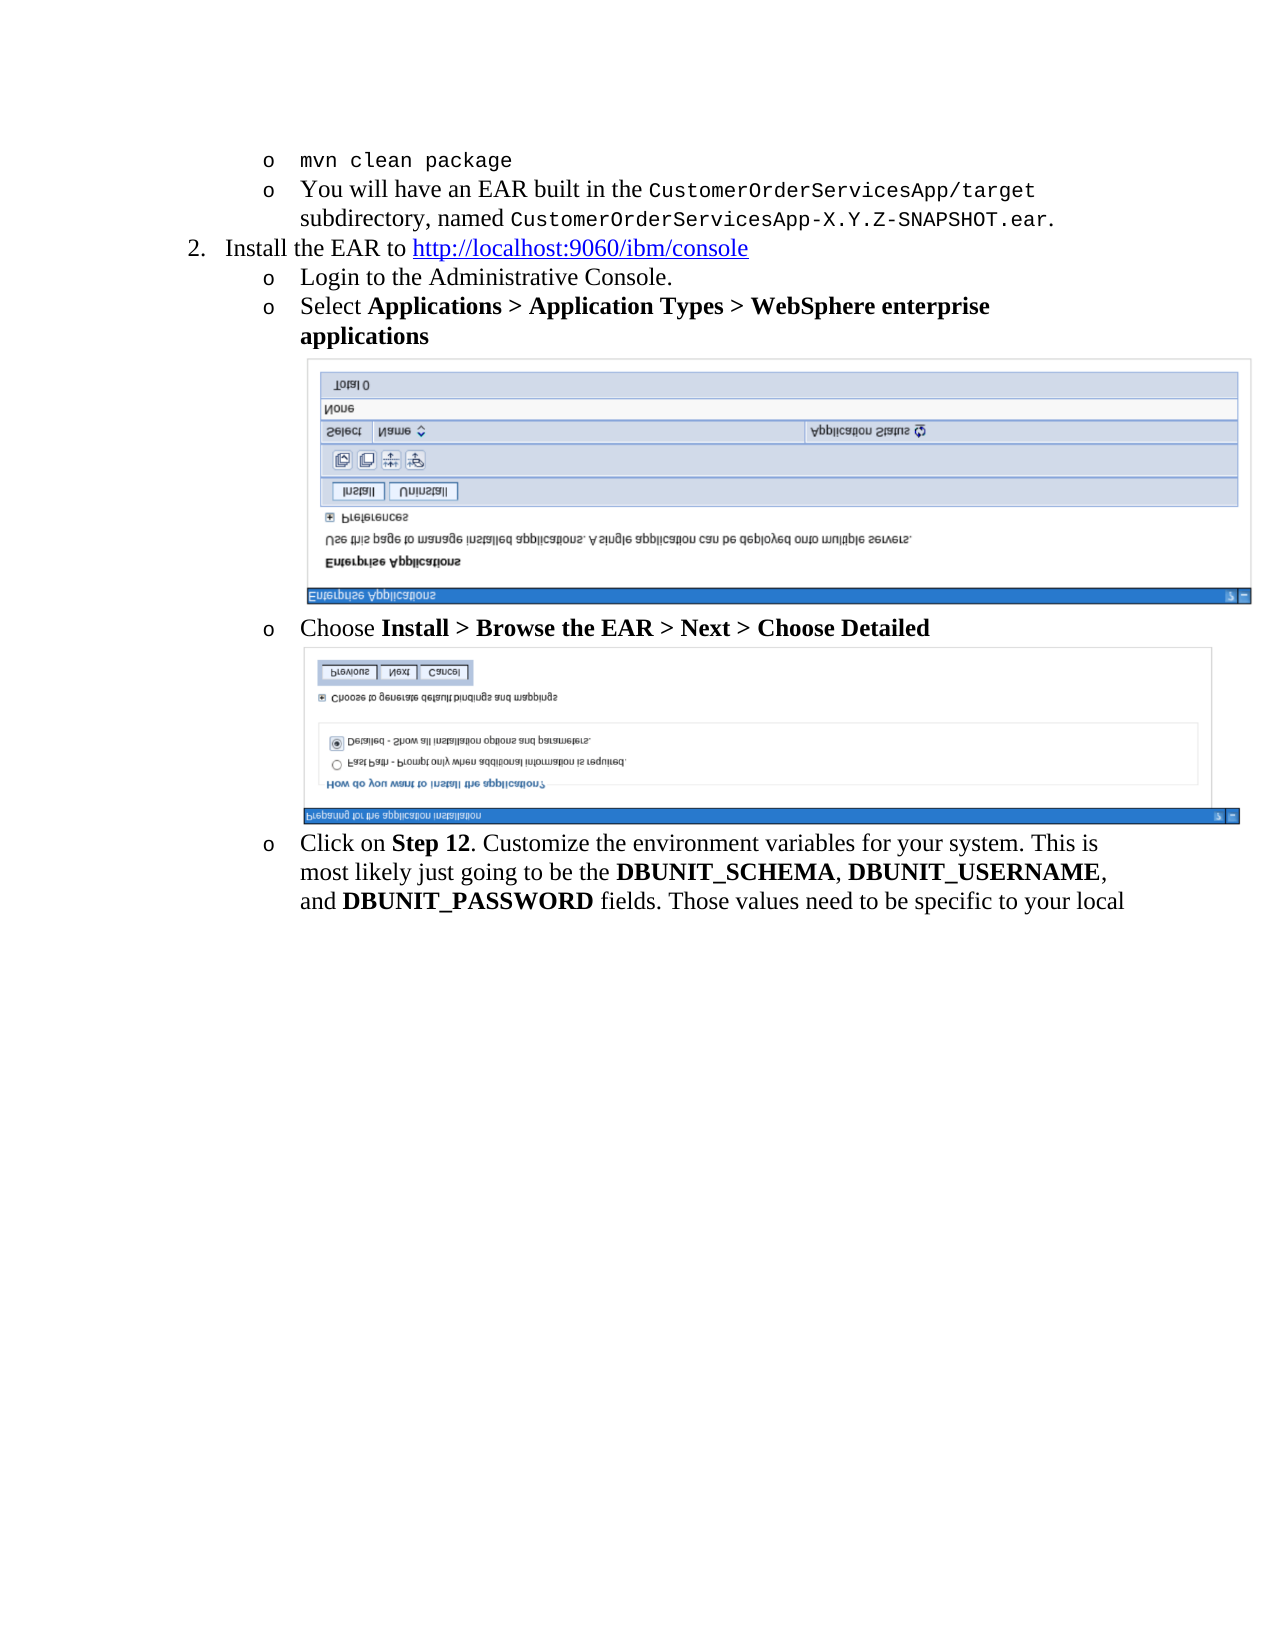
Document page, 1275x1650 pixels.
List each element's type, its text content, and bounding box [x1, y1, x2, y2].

list Login to the Administrative Console. [262, 262, 1125, 291]
list Click on Step 12. Customize the environment variables for your system. This is most likely just going to be the DBUNIT_SCHEMA, DBUNIT_USERNAME, and DBUNIT_PASSWORD fields. Those values need to be specific to your local DB2 installation. [262, 828, 1125, 915]
picture [300, 349, 1260, 613]
list Install the EAR to http://localhost:9060/ibm/console [187, 233, 1125, 262]
list You will have an EAR built in the CustomerOrderServicesApp/target subdirectory, named CustomerOrderServicesApp-X.Y.Z-SNAPSHOT.ear. [262, 174, 1125, 233]
picture [300, 642, 1244, 828]
list mvn clean package [262, 150, 1125, 174]
